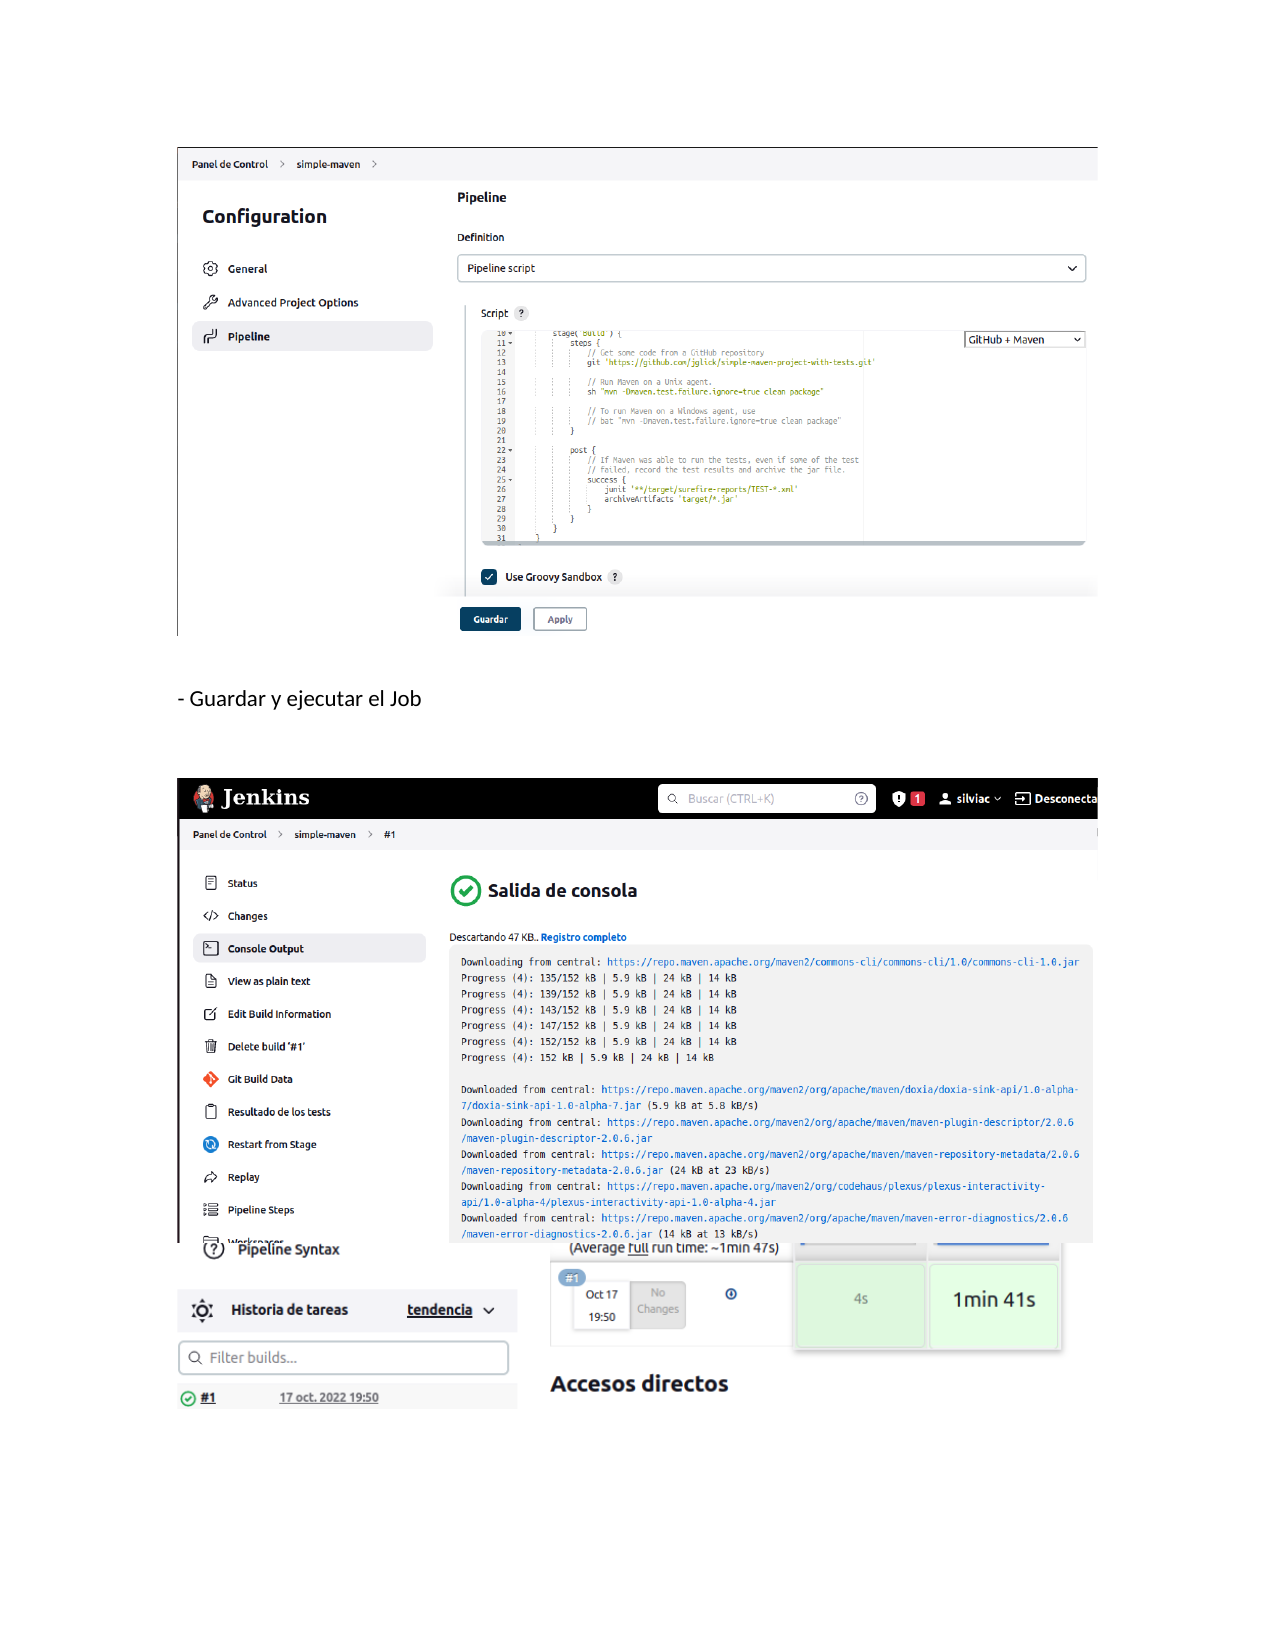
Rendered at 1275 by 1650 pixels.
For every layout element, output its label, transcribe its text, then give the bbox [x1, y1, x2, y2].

text - Guardar y ejecutar el Job [177, 684, 1098, 712]
picture [177, 778, 1098, 1409]
picture [177, 147, 1098, 636]
